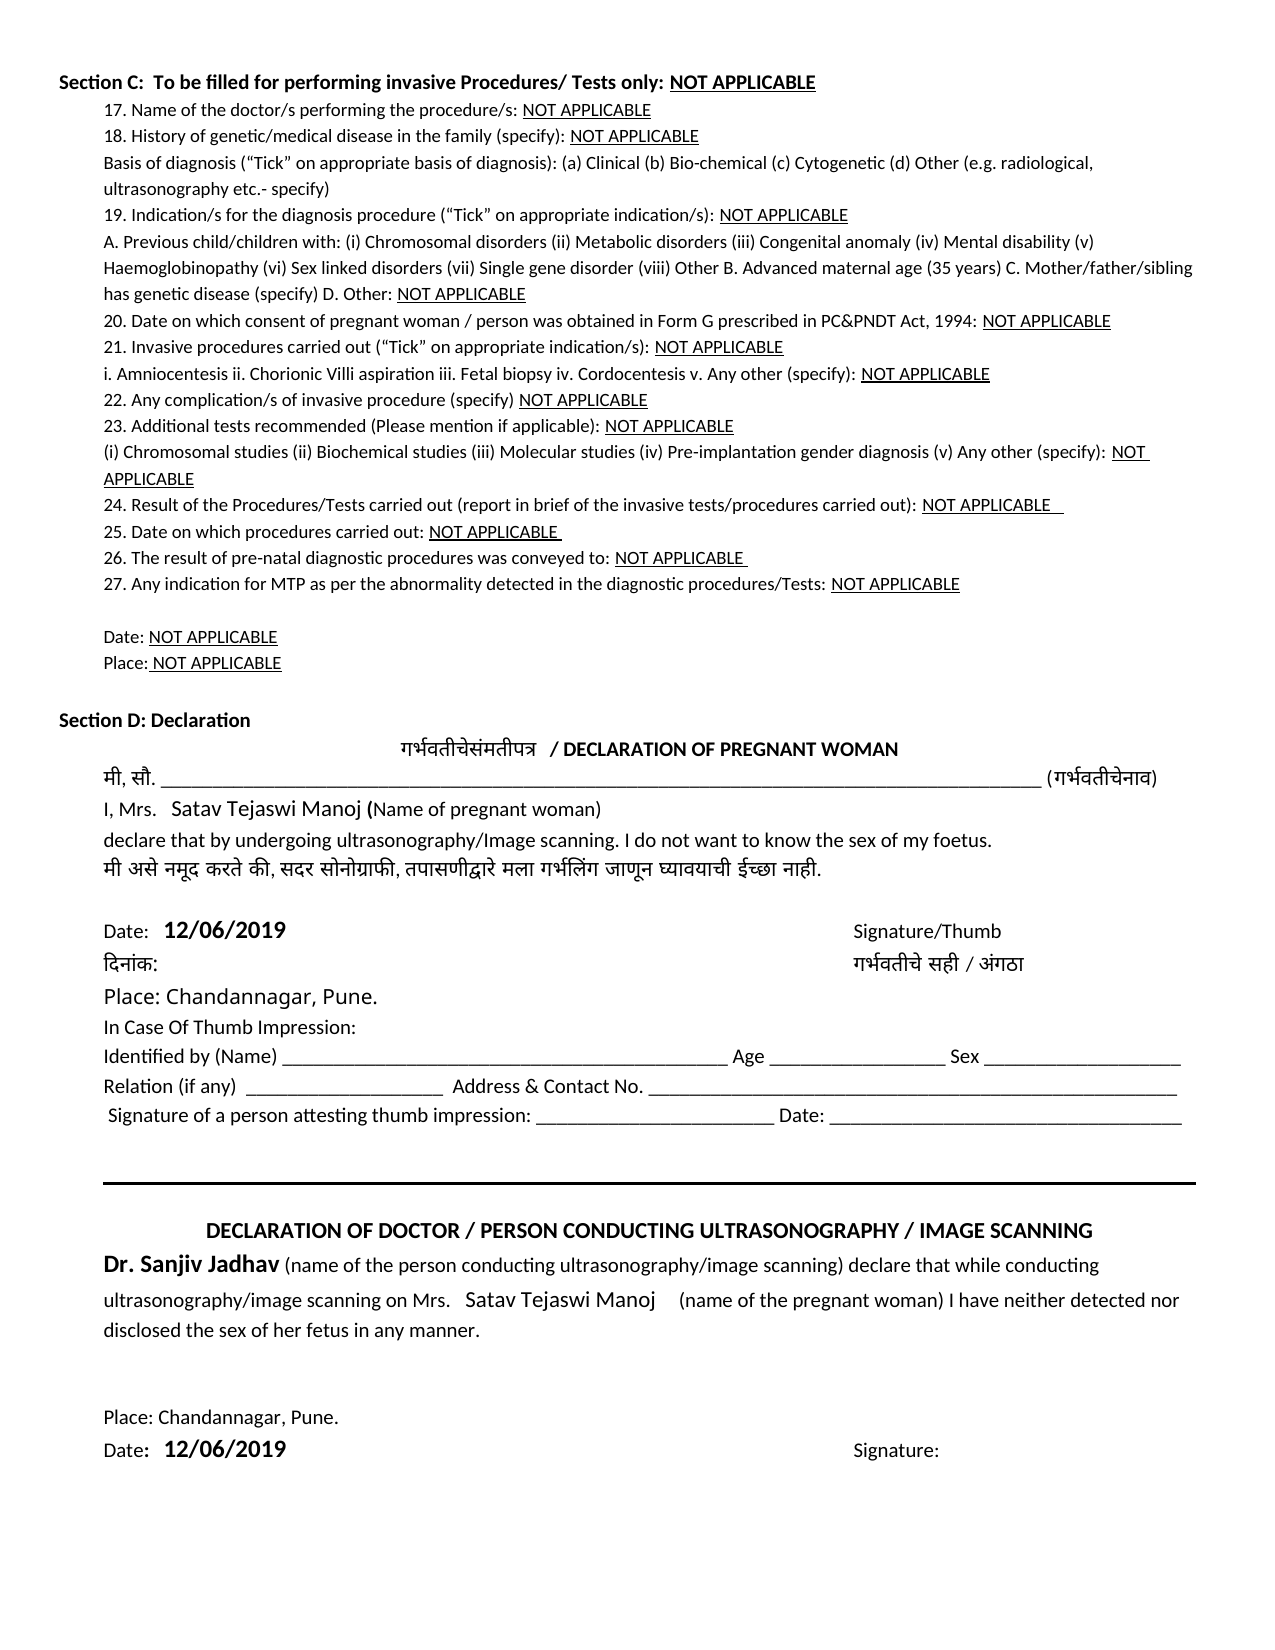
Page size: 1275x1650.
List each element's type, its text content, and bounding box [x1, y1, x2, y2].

text A. Previous child/children with: (i) Chromosomal disorders (ii) Metabolic disorders (iii) Congenital anomaly (iv) Mental disability (v) Haemoglobinopathy (vi) Sex linked disorders (vii) Single gene disorder (viii) Other B. Advanced maternal age (35 years) C. Mother/father/sibling has genetic disease (specify) D. Other: NOT APPLICABLE [103, 230, 1196, 306]
text Identified by (Name) ___________________________________________ Age _________________ Sex ___________________ [103, 1044, 1196, 1069]
text दिनांक: गर्भवतीचे सही / अंगठा [103, 949, 1196, 978]
text DECLARATION OF DOCTOR / PERSON CONDUCTING ULTRASONOGRAPHY / IMAGE SCANNING [103, 1216, 1196, 1244]
text Place: Chandannagar, Pune. [103, 1404, 1196, 1430]
text मी असे नमूद करते की, सदर सोनोग्राफी, तपासणीद्वारे मला गर्भलिंग जाणून घ्यावयाची ईच्छा नाही. [103, 856, 1196, 881]
text Place: Chandannagar, Pune. [103, 982, 1196, 1010]
text 26. The result of pre-natal diagnostic procedures was conveyed to: NOT APPLICABLE [103, 546, 1196, 569]
text Section C: To be filled for performing invasive Procedures/ Tests only: NOT APPLICABLE [0, 69, 1275, 94]
text Date: Signature: [103, 1434, 1196, 1464]
text Date: NOT APPLICABLE [103, 625, 1196, 648]
text I, Mrs. (Name of pregnant woman) [103, 794, 1196, 823]
text In Case Of Thumb Impression: [103, 1014, 1196, 1040]
text Section D: Declaration [59, 707, 1196, 732]
text Dr. Sanjiv Jadhav (name of the person conducting ultrasonography/image scanning) declare that while conducting ultrasonography/image scanning on Mrs. (name of the pregnant woman) I have neither detected nor disclosed the sex of her fetus in any manner. [103, 1248, 1196, 1343]
text 24. Result of the Procedures/Tests carried out (report in brief of the invasive tests/procedures carried out): NOT APPLICABLE [103, 493, 1196, 516]
text declare that by undergoing ultrasonography/Image scanning. I do not want to know the sex of my foetus. [103, 827, 1196, 852]
text 18. History of genetic/medical disease in the family (specify): NOT APPLICABLE [103, 124, 1196, 147]
text 17. Name of the doctor/s performing the procedure/s: NOT APPLICABLE [103, 98, 1196, 121]
text (i) Chromosomal studies (ii) Biochemical studies (iii) Molecular studies (iv) Pre-implantation gender diagnosis (v) Any other (specify): NOT APPLICABLE [103, 441, 1196, 490]
text Place: NOT APPLICABLE [103, 652, 1196, 674]
text 22. Any complication/s of invasive procedure (specify) NOT APPLICABLE [103, 388, 1196, 411]
text Date: Signature/Thumb [103, 914, 1196, 945]
text मी, सौ. _____________________________________________________________________________________ (गर्भवतीचेनाव) [103, 765, 1196, 791]
text 27. Any indication for MTP as per the abnormality detected in the diagnostic procedures/Tests: NOT APPLICABLE [103, 572, 1196, 595]
text 21. Invasive procedures carried out (“Tick” on appropriate indication/s): NOT APPLICABLE [103, 335, 1196, 358]
text गर्भवतीचेसंमतीपत्र / DECLARATION OF PREGNANT WOMAN [103, 736, 1196, 762]
text 25. Date on which procedures carried out: NOT APPLICABLE [103, 520, 1196, 543]
text 19. Indication/s for the diagnosis procedure (“Tick” on appropriate indication/s): NOT APPLICABLE [103, 203, 1196, 226]
text i. Amniocentesis ii. Chorionic Villi aspiration iii. Fetal biopsy iv. Cordocentesis v. Any other (specify): NOT APPLICABLE [103, 362, 1196, 384]
text Relation (if any) ___________________ Address & Contact No. ___________________________________________________ [103, 1073, 1196, 1098]
text 20. Date on which consent of pregnant woman / person was obtained in Form G prescribed in PC&PNDT Act, 1994: NOT APPLICABLE [103, 309, 1196, 332]
text 23. Additional tests recommended (Please mention if applicable): NOT APPLICABLE [103, 414, 1196, 437]
text Signature of a person attesting thumb impression: _______________________ Date: __________________________________ [103, 1102, 1196, 1182]
text Basis of diagnosis (“Tick” on appropriate basis of diagnosis): (a) Clinical (b) Bio-chemical (c) Cytogenetic (d) Other (e.g. radiological, ultrasonography etc.- specify) [103, 151, 1196, 200]
